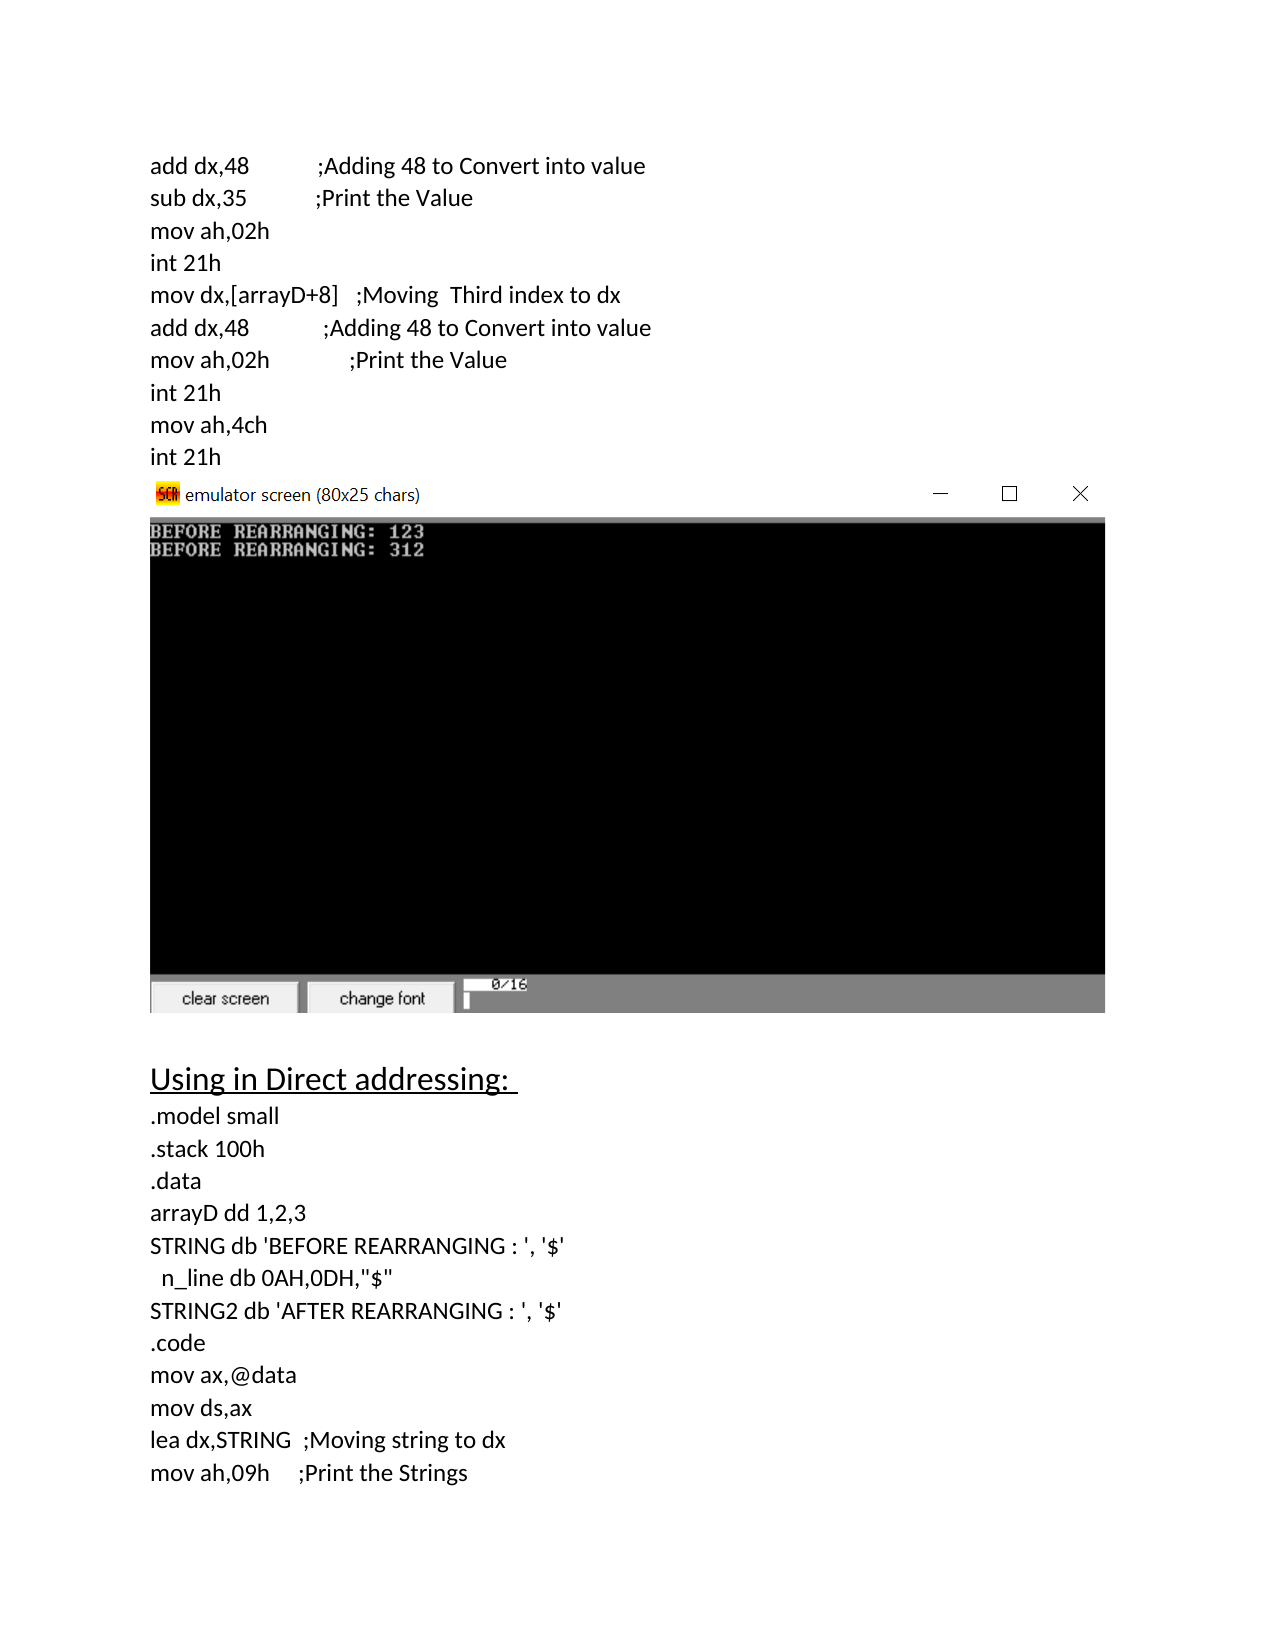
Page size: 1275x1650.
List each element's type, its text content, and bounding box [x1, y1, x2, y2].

text .code [150, 1327, 1125, 1358]
text mov ah,09h ;Print the Strings [150, 1457, 1125, 1487]
text STRING2 db 'AFTER REARRANGING : ', '$' [150, 1295, 1125, 1325]
text .data [150, 1165, 1125, 1196]
text int 21h [150, 247, 1125, 278]
text mov ah,02h [150, 215, 1125, 245]
text .stack 100h [150, 1133, 1125, 1163]
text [150, 150, 1125, 181]
text Using in Direct addressing: [150, 1057, 1125, 1098]
text n_line db 0AH,0DH,"$" [150, 1262, 1125, 1293]
text mov ah,02h ;Print the Value [150, 344, 1125, 375]
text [150, 312, 1125, 342]
text arrayD dd 1,2,3 [150, 1198, 1125, 1228]
text mov dx,[arrayD+8] ;Moving Third index to dx [150, 279, 1125, 310]
text mov ah,4ch [150, 409, 1125, 440]
text mov ds,ax [150, 1392, 1125, 1422]
text STRING db 'BEFORE REARRANGING : ', '$' [150, 1230, 1125, 1261]
text sub dx,35 ;Print the Value [150, 182, 1125, 213]
text lea dx,STRING ;Moving string to dx [150, 1424, 1125, 1455]
text int 21h [150, 377, 1125, 407]
picture [150, 473, 1105, 1013]
text mov ax,@data [150, 1359, 1125, 1390]
text int 21h [150, 442, 1125, 472]
text .model small [150, 1100, 1125, 1131]
